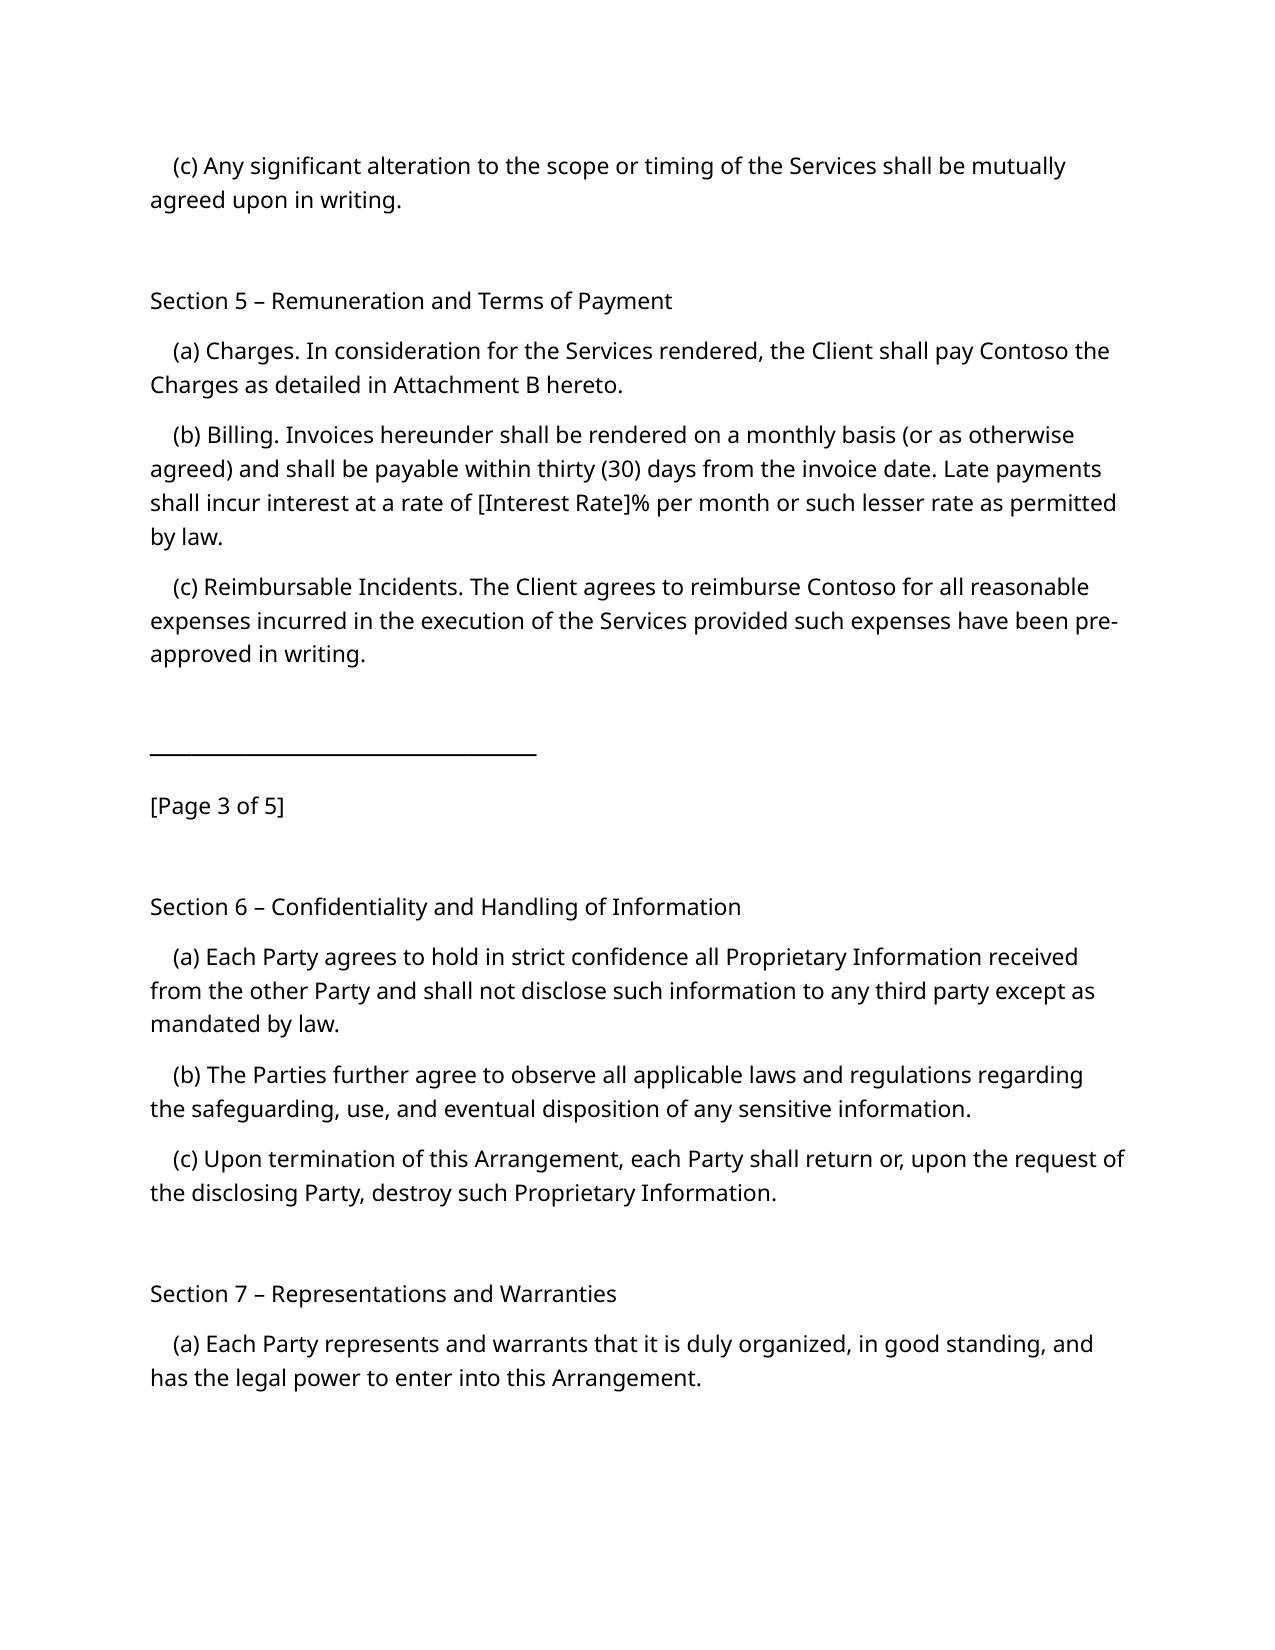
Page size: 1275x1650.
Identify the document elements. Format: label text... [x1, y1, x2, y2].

text Section 7 – Representations and Warranties [150, 1277, 1125, 1309]
text [Page 3 of 5] [150, 789, 1125, 821]
text ──────────────────────────── [150, 739, 1125, 770]
text (c) Reimbursable Incidents. The Client agrees to reimburse Contoso for all reasonable expenses incurred in the execution of the Services provided such expenses have been pre-approved in writing. [150, 571, 1125, 669]
text Section 5 – Remuneration and Terms of Payment [150, 284, 1125, 316]
text Section 6 – Confidentiality and Handling of Information [150, 890, 1125, 922]
text (b) Billing. Invoices hereunder shall be rendered on a monthly basis (or as otherwise agreed) and shall be payable within thirty (30) days from the invoice date. Late payments shall incur interest at a rate of [Interest Rate]% per month or such lesser rate as permitted by law. [150, 419, 1125, 552]
text (a) Charges. In consideration for the Services rendered, the Client shall pay Contoso the Charges as detailed in Attachment B hereto. [150, 335, 1125, 400]
text (b) The Parties further agree to observe all applicable laws and regulations regarding the safeguarding, use, and eventual disposition of any sensitive information. [150, 1059, 1125, 1124]
text (a) Each Party represents and warrants that it is duly organized, in good standing, and has the legal power to enter into this Arrangement. [150, 1328, 1125, 1393]
text (c) Upon termination of this Arrangement, each Party shall return or, upon the request of the disclosing Party, destroy such Proprietary Information. [150, 1143, 1125, 1208]
text (a) Each Party agrees to hold in strict confidence all Proprietary Information received from the other Party and shall not disclose such information to any third party except as mandated by law. [150, 941, 1125, 1039]
text (c) Any significant alteration to the scope or timing of the Services shall be mutually agreed upon in writing. [150, 150, 1125, 215]
